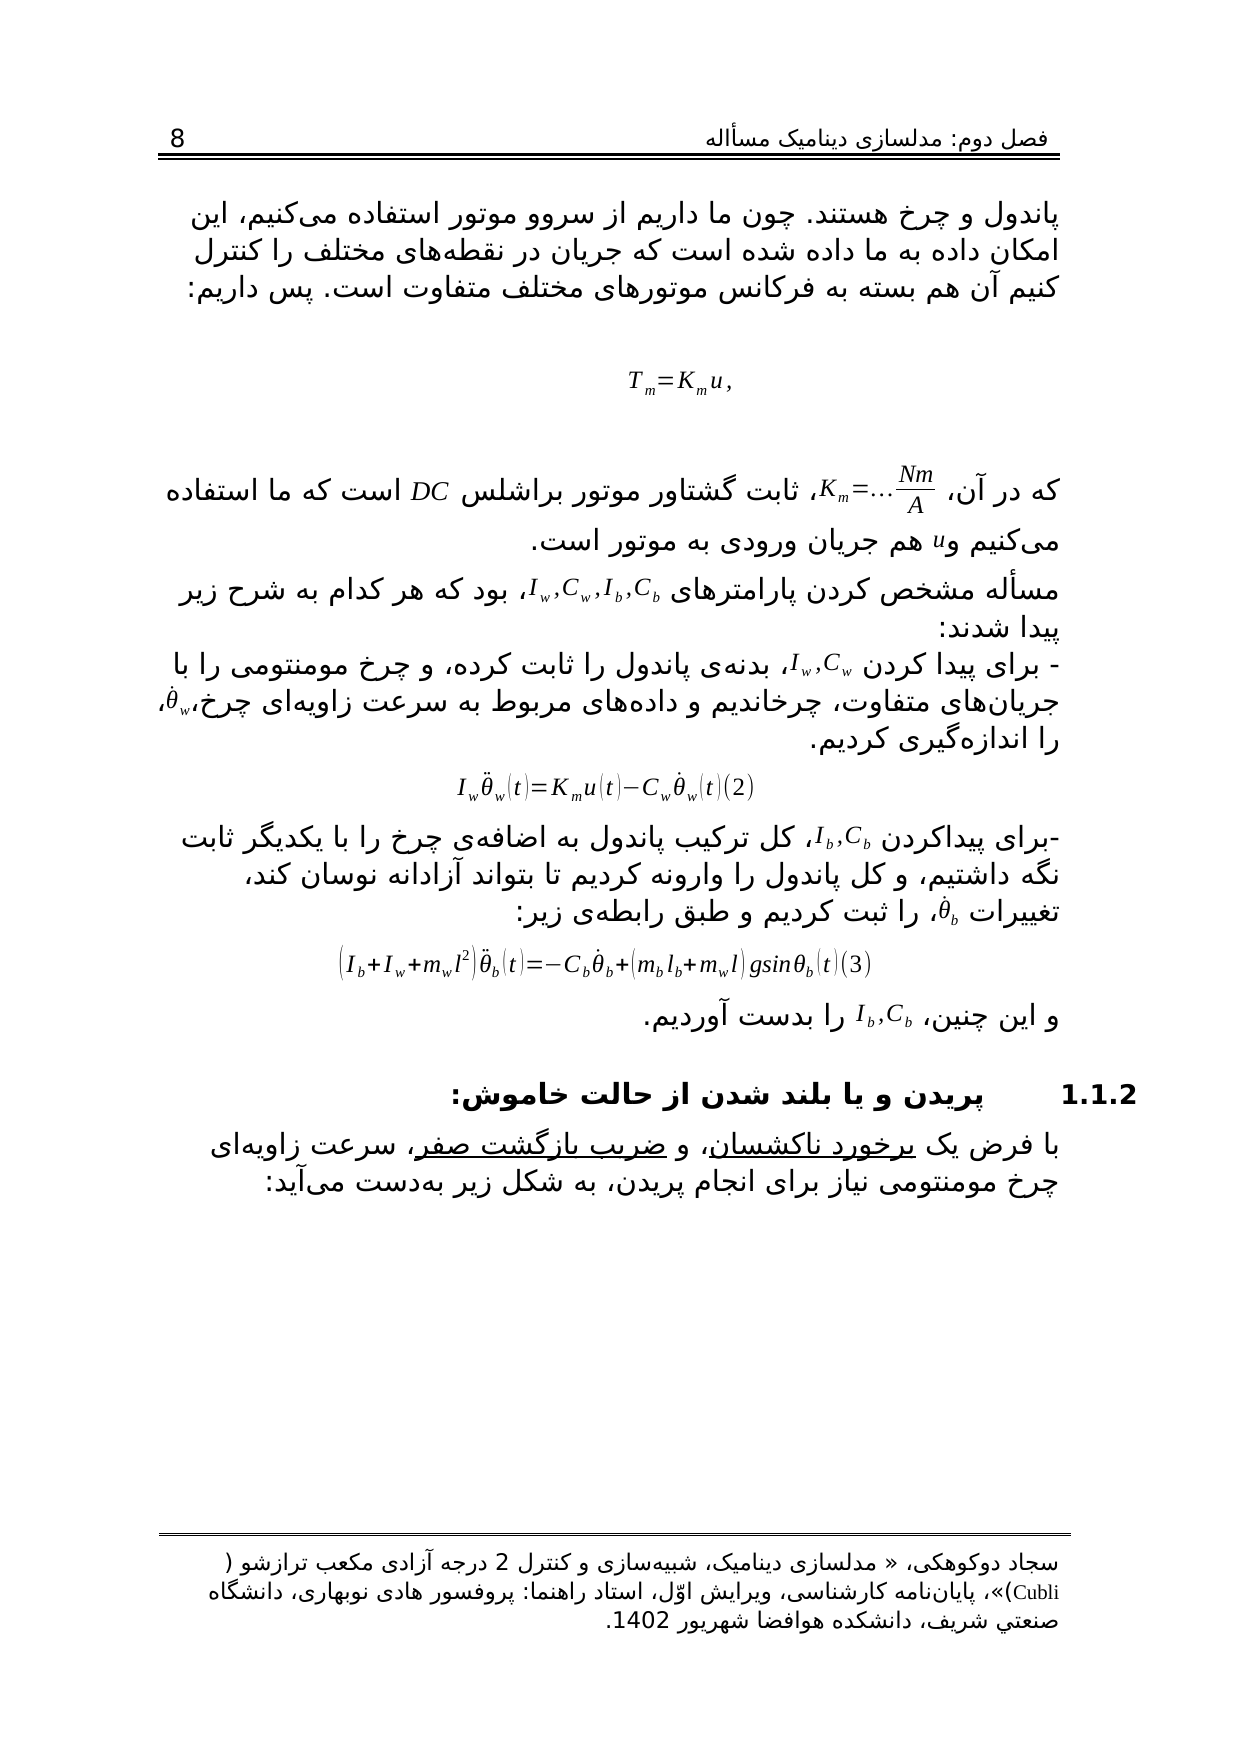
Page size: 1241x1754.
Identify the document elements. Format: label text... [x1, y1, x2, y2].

subtitle پریدن و یا بلند شدن از حالت خاموش: [150, 1077, 1060, 1111]
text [150, 196, 1060, 304]
text با فرض یک برخورد ناکشسان، و ضریب بازگشت صفر، سرعت زاویه‌ای چرخ مومنتومی نیاز برای انجام پریدن، به شکل زیر به‌دست می‌آید: [150, 1127, 1060, 1198]
text مسأله مشخص کردن پارامترهای ، بود که هر کدام به شرح زیر پیدا شدند: - برای پیدا کردن ، بدنه‌ی پاندول را ثابت کرده، و چرخ مومنتومی را با جریان‌های متفاوت، چرخاندیم و داده‌های مربوط به سرعت زاویه‌ای چرخ،، را اندازه‌گیری کردیم. [150, 573, 1060, 756]
text -برای پیداکردن ، کل ترکیب پاندول به اضافه‌ی چرخ را با یکدیگر ثابت نگه‌ داشتیم، و کل پاندول را وارونه کردیم تا بتواند آزادانه نوسان کند، تغییرات ، را ثبت کردیم و طبق رابطه‌ی زیر: [150, 820, 1060, 928]
text و این چنین، را بدست آوردیم. [150, 998, 1060, 1032]
text که در آن، ، ثابت گشتاور موتور براشلس DC است که ما استفاده می‌کنیم و هم جریان ورودی به موتور است. [150, 461, 1060, 557]
